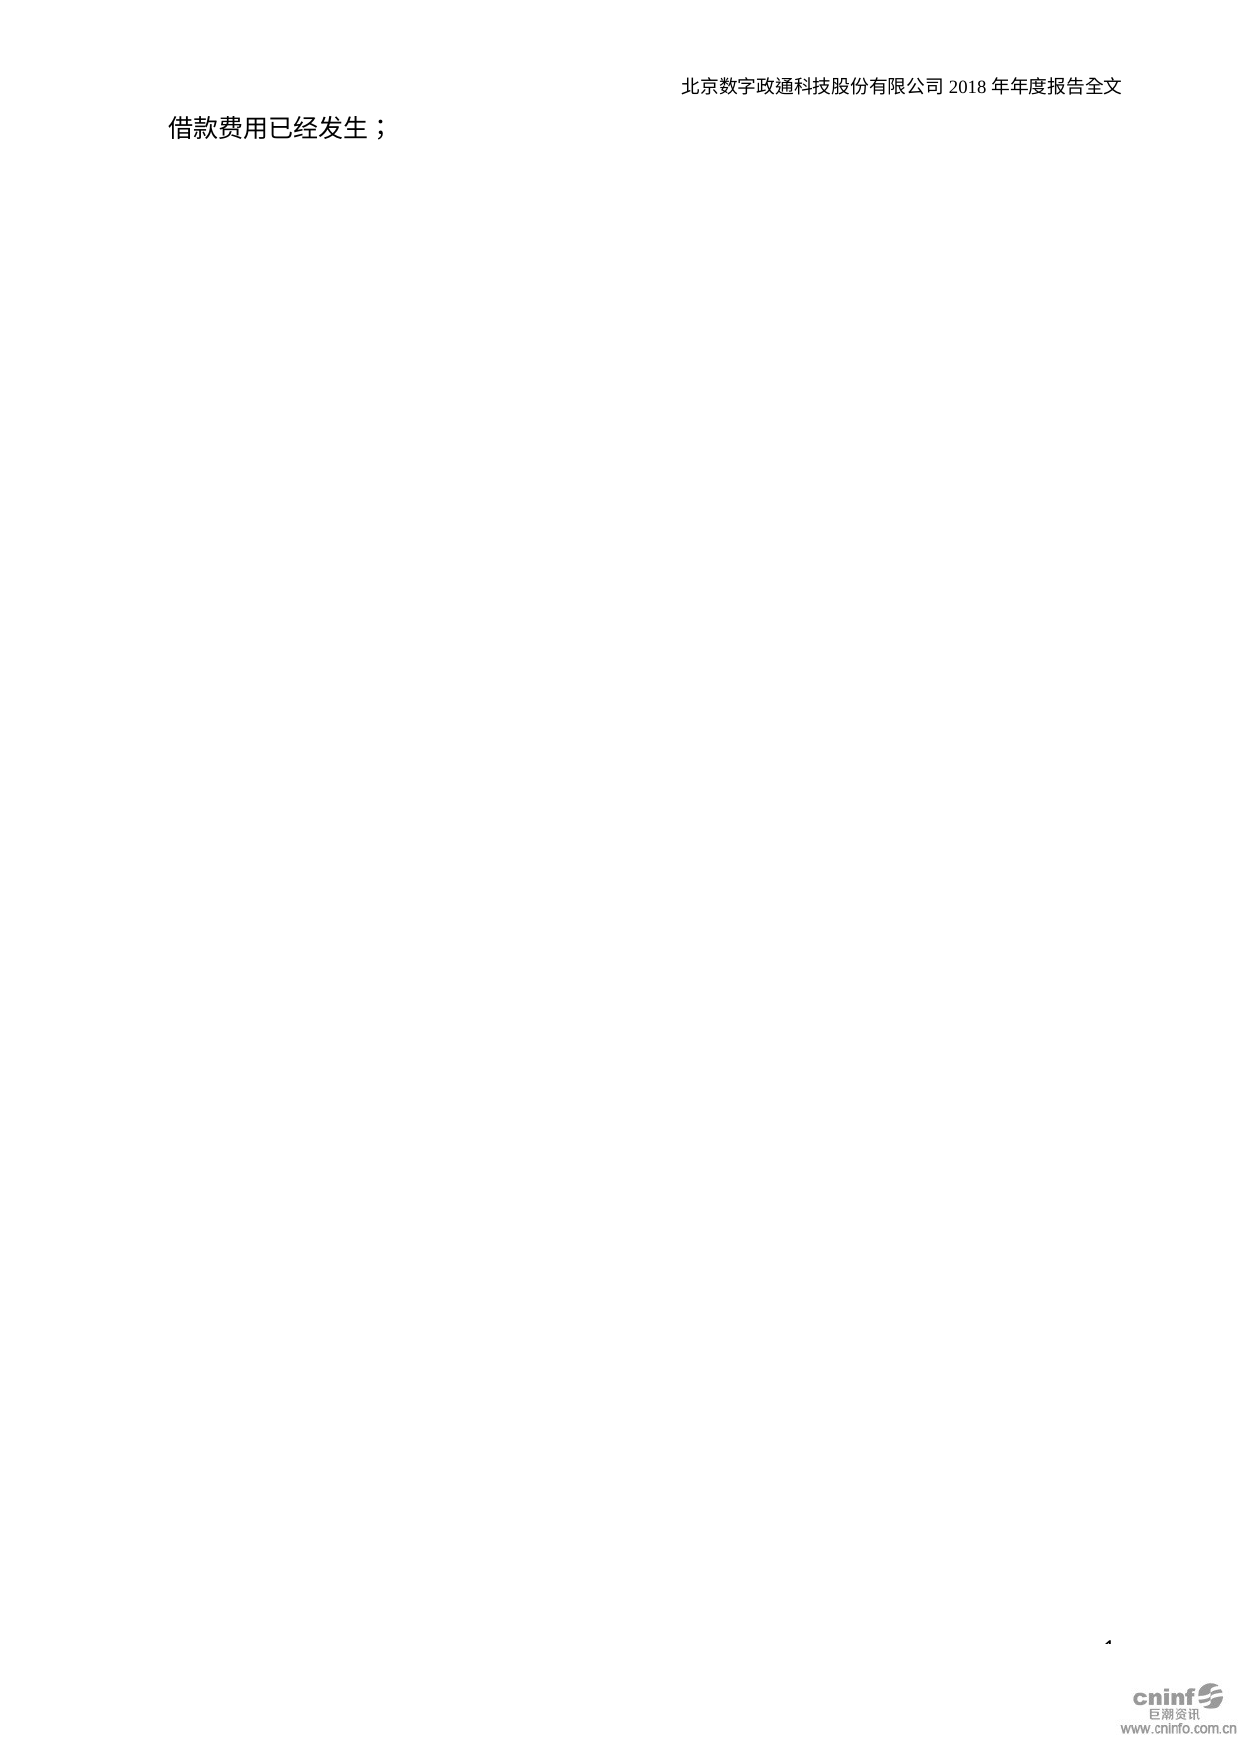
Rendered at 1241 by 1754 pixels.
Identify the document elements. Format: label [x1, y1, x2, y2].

picture [1115, 1680, 1240, 1737]
text [118, 110, 695, 144]
